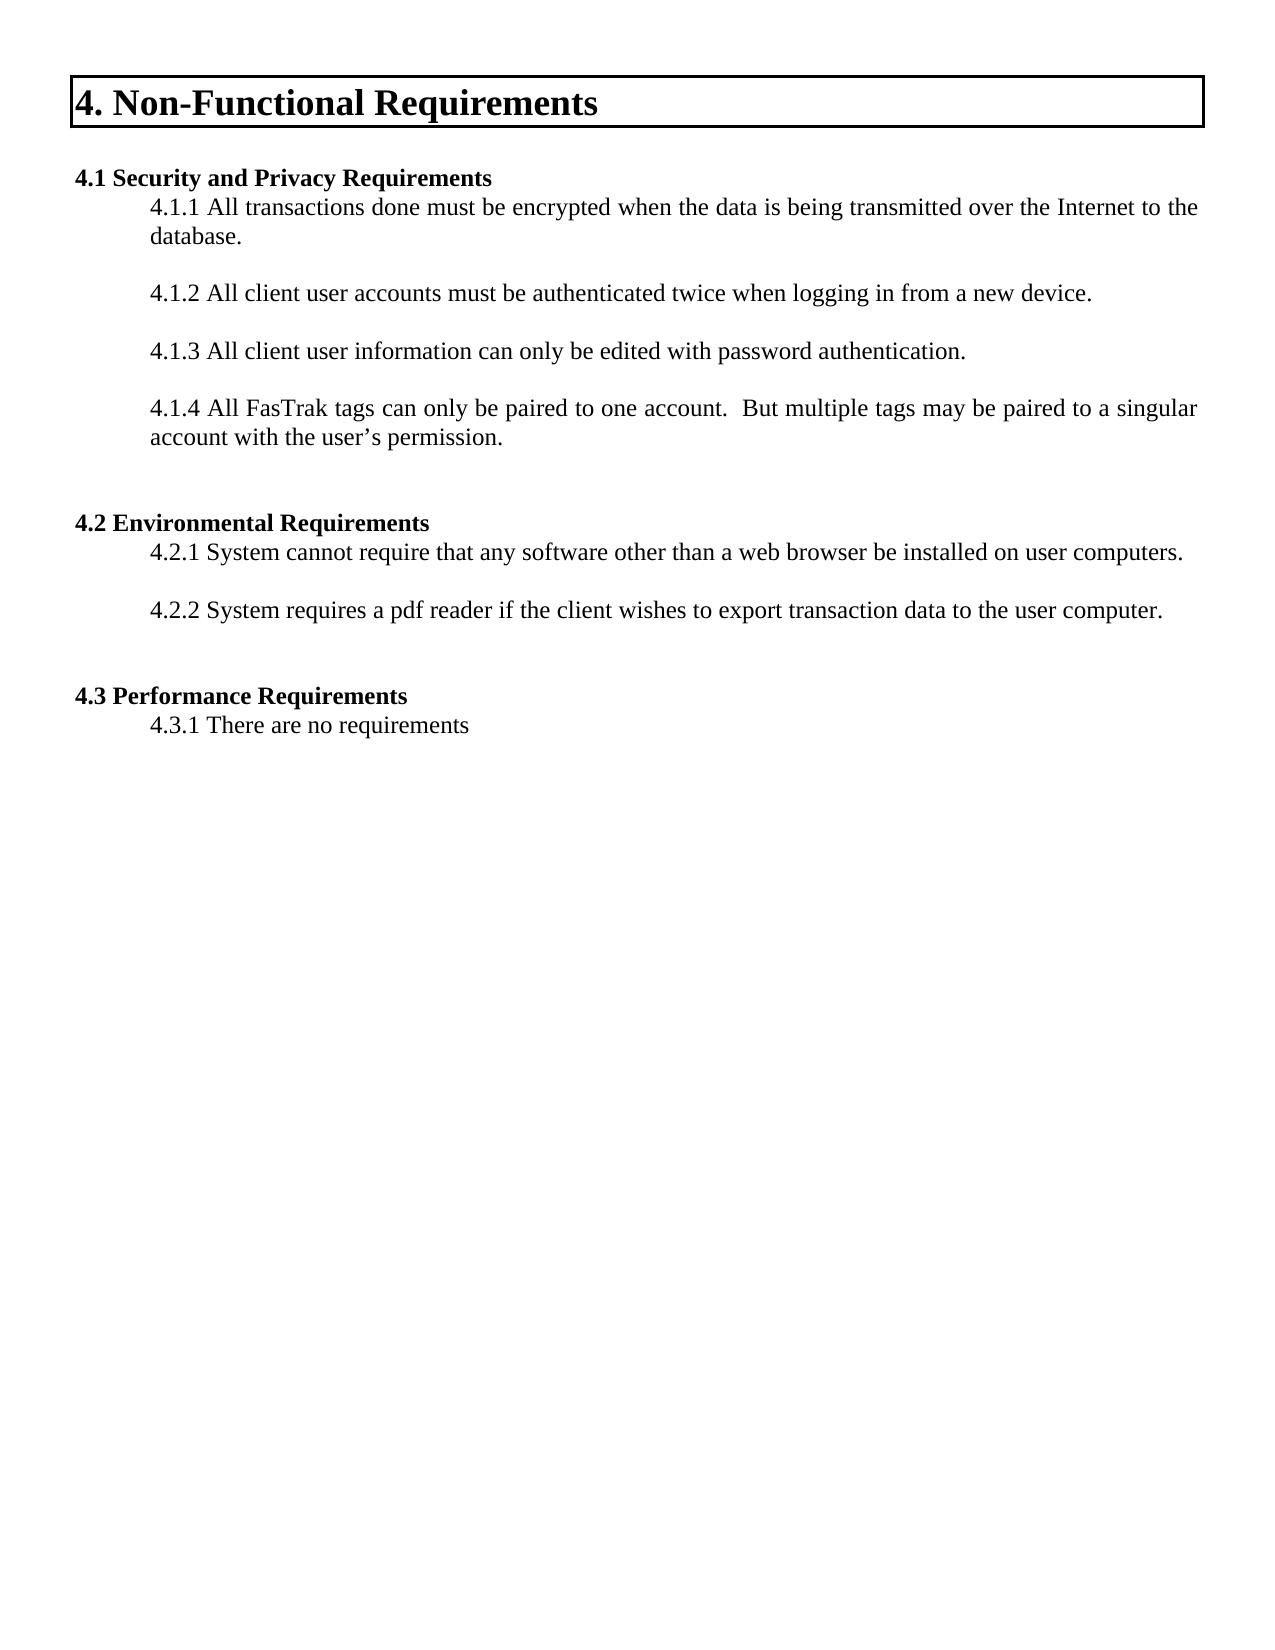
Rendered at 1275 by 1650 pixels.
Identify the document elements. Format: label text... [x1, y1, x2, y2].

text 4.3.1 There are no requirements [75, 710, 1200, 738]
text 4.3 Performance Requirements [75, 681, 1200, 710]
text 4.1.4 All FasTrak tags can only be paired to one account. But multiple tags may be paired to a singular account with the user’s permission. [150, 393, 1200, 451]
text 4.1.1 All transactions done must be encrypted when the data is being transmitted over the Internet to the database. [150, 192, 1200, 250]
text 4.2.1 System cannot require that any software other than a web browser be installed on user computers. [75, 537, 1200, 566]
text 4.2 Environmental Requirements [75, 508, 1200, 537]
text 4.1.3 All client user information can only be edited with password authentication. [75, 336, 1200, 365]
text 4.1.2 All client user accounts must be authenticated twice when logging in from a new device. [75, 278, 1200, 307]
text 4.2.2 System requires a pdf reader if the client wishes to export transaction data to the user computer. [75, 595, 1200, 623]
subtitle 4. Non-Functional Requirements [73, 78, 1202, 125]
text 4.1 Security and Privacy Requirements [75, 163, 1200, 192]
